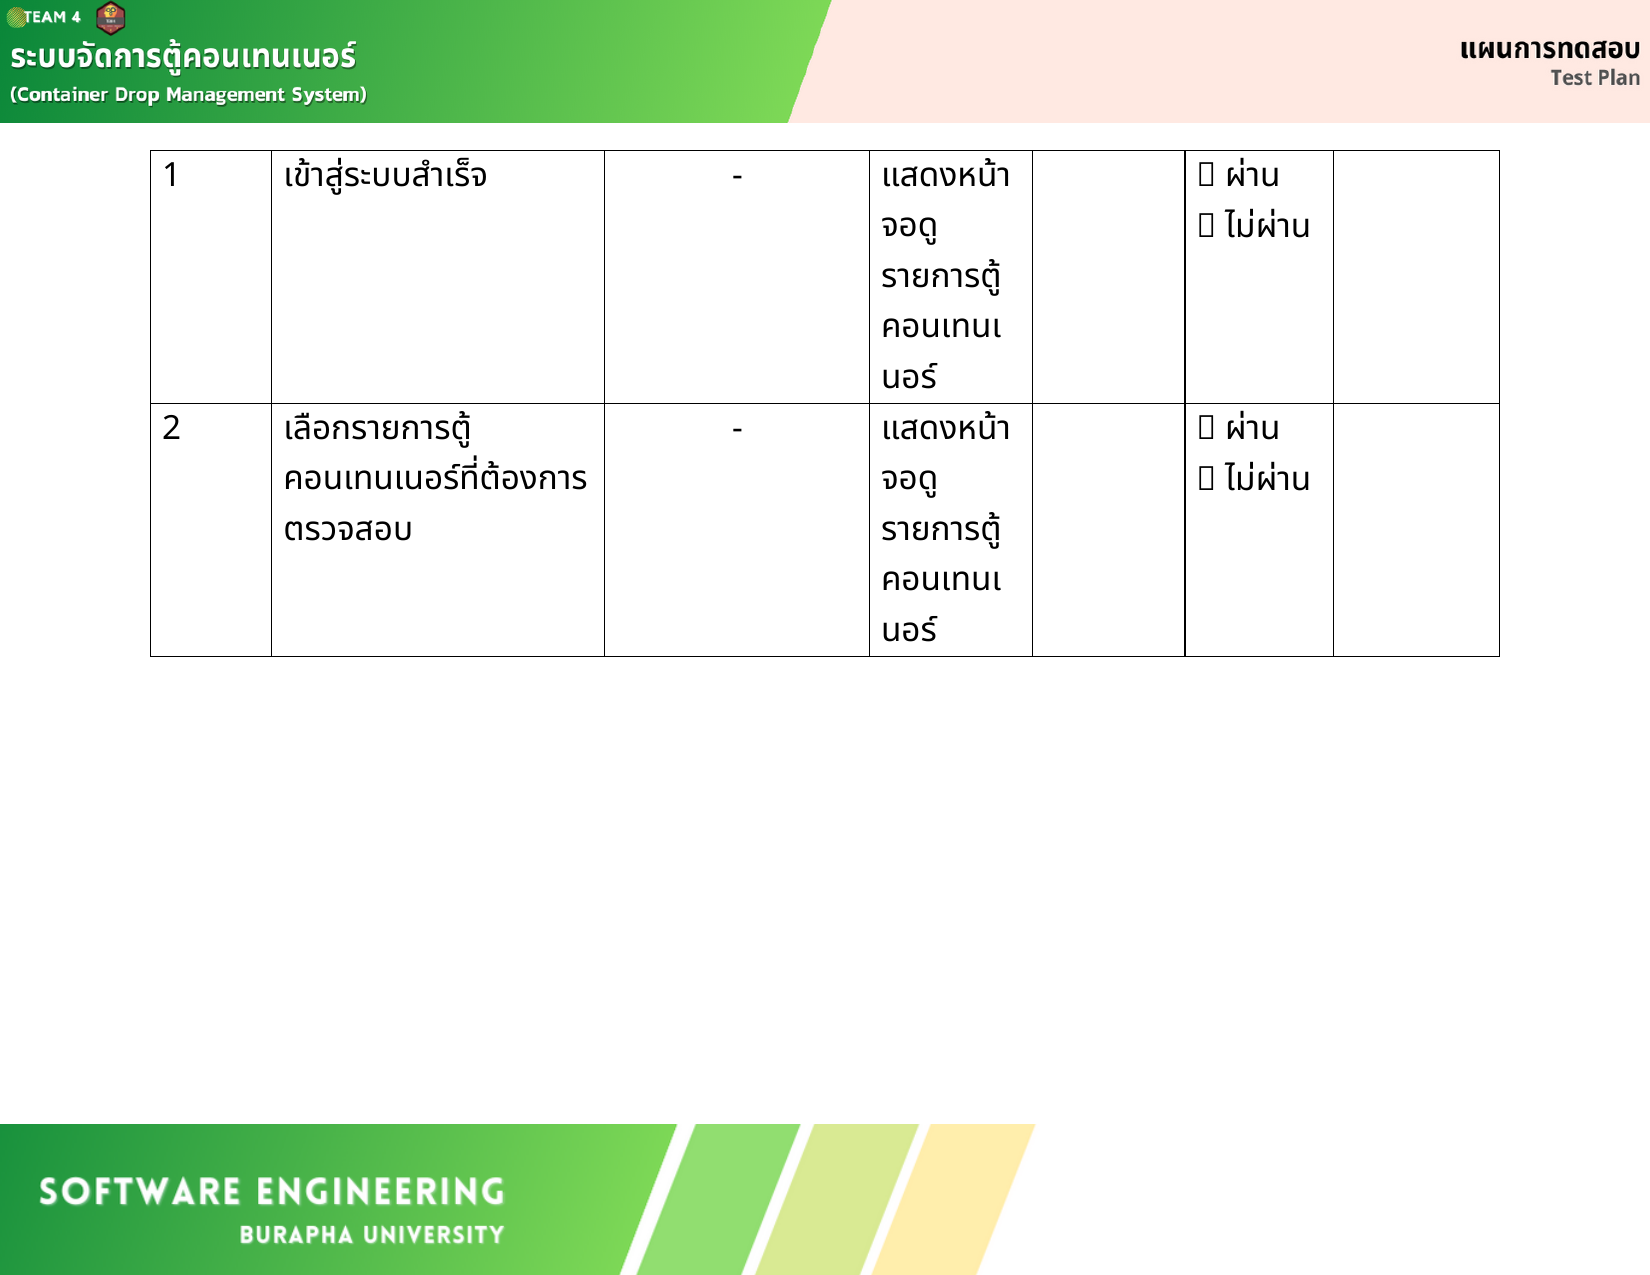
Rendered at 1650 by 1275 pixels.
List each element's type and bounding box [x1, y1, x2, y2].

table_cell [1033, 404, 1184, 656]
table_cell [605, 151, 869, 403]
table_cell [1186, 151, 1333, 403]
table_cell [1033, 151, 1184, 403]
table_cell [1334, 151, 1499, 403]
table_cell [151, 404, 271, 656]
picture [0, 0, 1650, 123]
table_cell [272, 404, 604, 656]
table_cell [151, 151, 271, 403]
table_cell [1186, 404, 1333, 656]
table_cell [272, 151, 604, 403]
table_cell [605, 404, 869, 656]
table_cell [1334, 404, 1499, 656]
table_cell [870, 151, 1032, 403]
picture [0, 1124, 1650, 1275]
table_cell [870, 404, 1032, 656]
